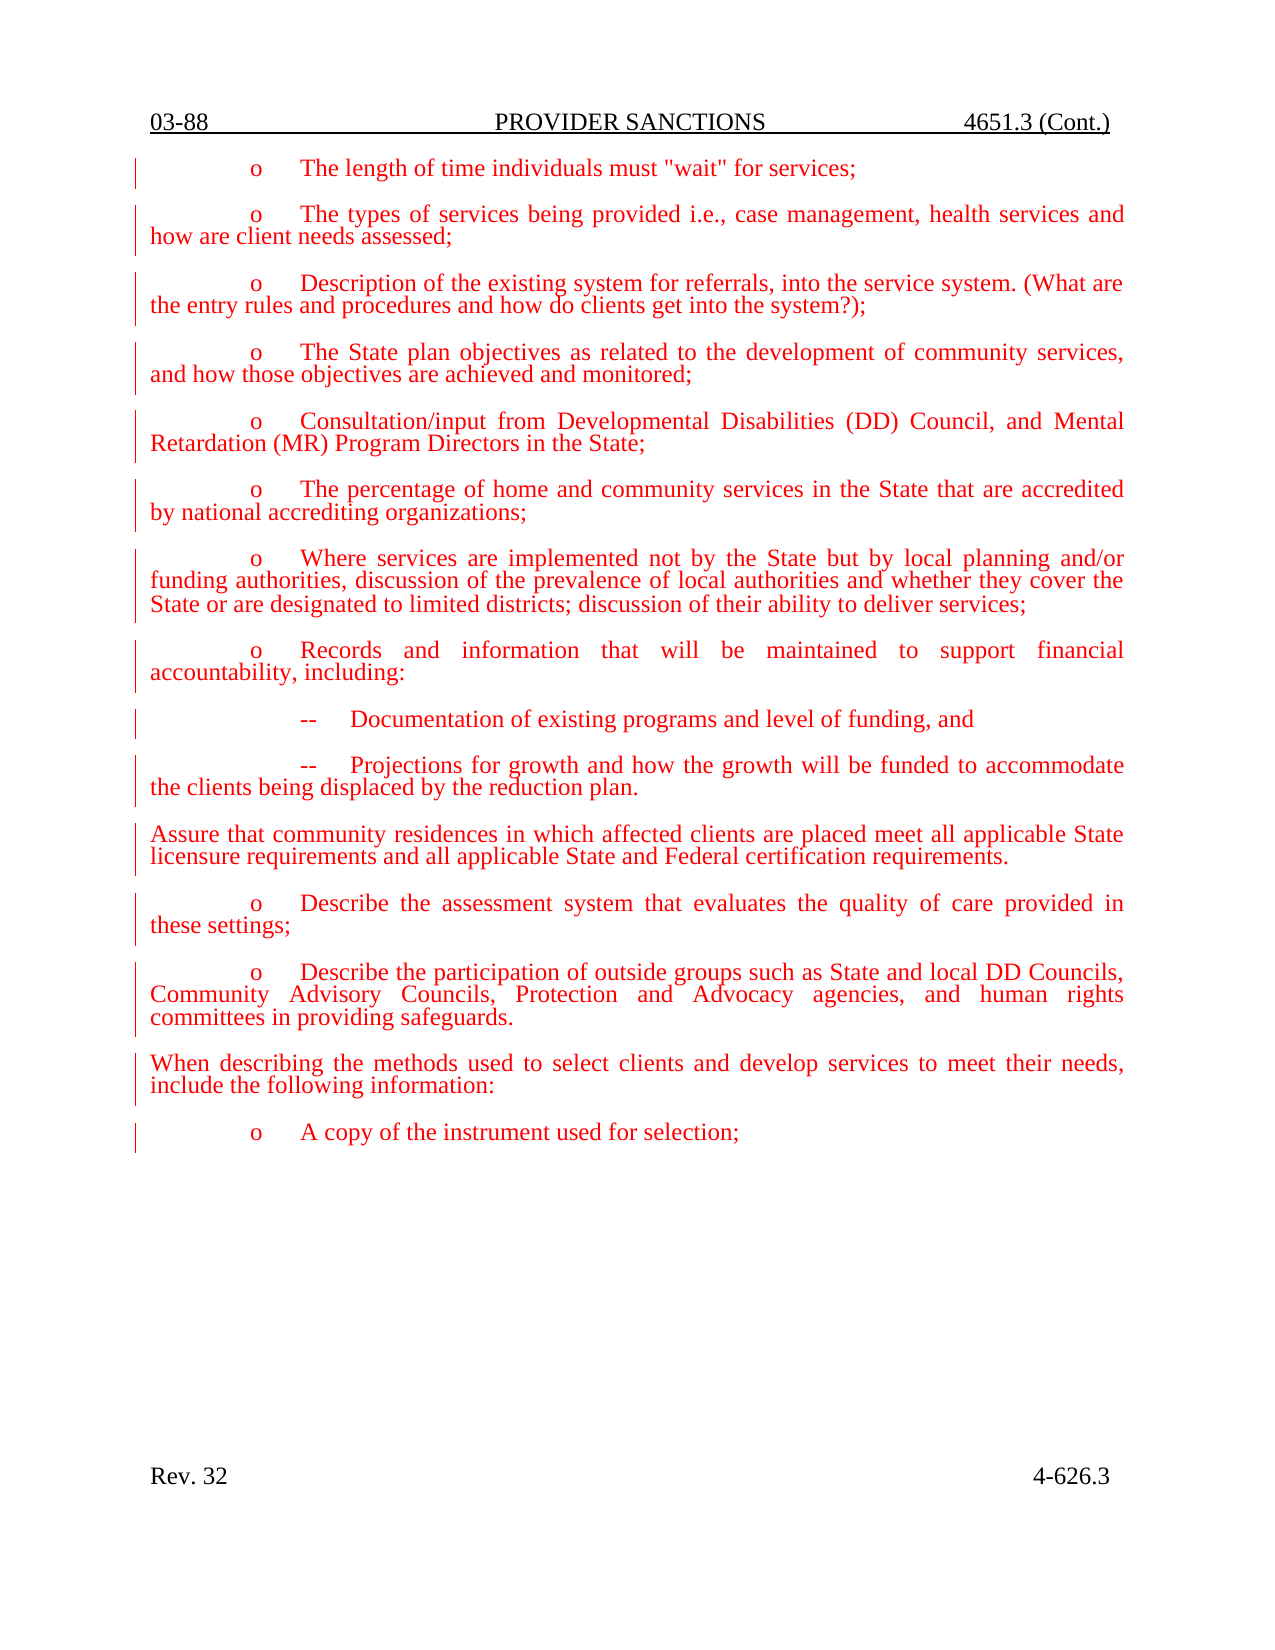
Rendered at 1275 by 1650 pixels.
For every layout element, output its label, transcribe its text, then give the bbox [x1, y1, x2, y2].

text o Where services are implemented not by the State but by local planning and/or funding authorities, discussion of the prevalence of local authorities and whether they cover the State or are designated to limited districts; discussion of their ability to deliver services; [150, 548, 1125, 617]
text -- Projections for growth and how the growth will be funded to accommodate the clients being displaced by the reduction plan. [150, 755, 1125, 801]
text o The percentage of home and community services in the State that are accredited by national accrediting organizations; [150, 479, 1125, 526]
text o The length of time individuals must "wait" for services; [150, 158, 1125, 181]
text o Describe the assessment system that evaluates the quality of care provided in these settings; [150, 893, 1125, 939]
text o Records and information that will be maintained to support financial accountability, including: [150, 640, 1125, 686]
text o The State plan objectives as related to the development of community services, and how those objectives are achieved and monitored; [150, 342, 1125, 388]
text When describing the methods used to select clients and develop services to meet their needs, include the following information: [150, 1053, 1125, 1099]
text o Consultation/input from Developmental Disabilities (DD) Council, and Mental Retardation (MR) Program Directors in the State; [150, 411, 1125, 457]
text Assure that community residences in which affected clients are placed meet all applicable State licensure requirements and all applicable State and Federal certification requirements. [150, 824, 1125, 870]
text Rev. 32 4-626.3 [150, 1466, 1125, 1489]
text -- Documentation of existing programs and level of funding, and [300, 709, 1125, 732]
text 03-88 PROVIDER SANCTIONS 4651.3 (Cont.) [150, 112, 1125, 135]
text o Describe the participation of outside groups such as State and local DD Councils, Community Advisory Councils, Protection and Advocacy agencies, and human rights committees in providing safeguards. [150, 962, 1125, 1031]
text o Description of the existing system for referrals, into the service system. (What are the entry rules and procedures and how do clients get into the system?); [150, 273, 1125, 319]
text o The types of services being provided i.e., case management, health services and how are client needs assessed; [150, 204, 1125, 250]
text o A copy of the instrument used for selection; [150, 1122, 1125, 1145]
